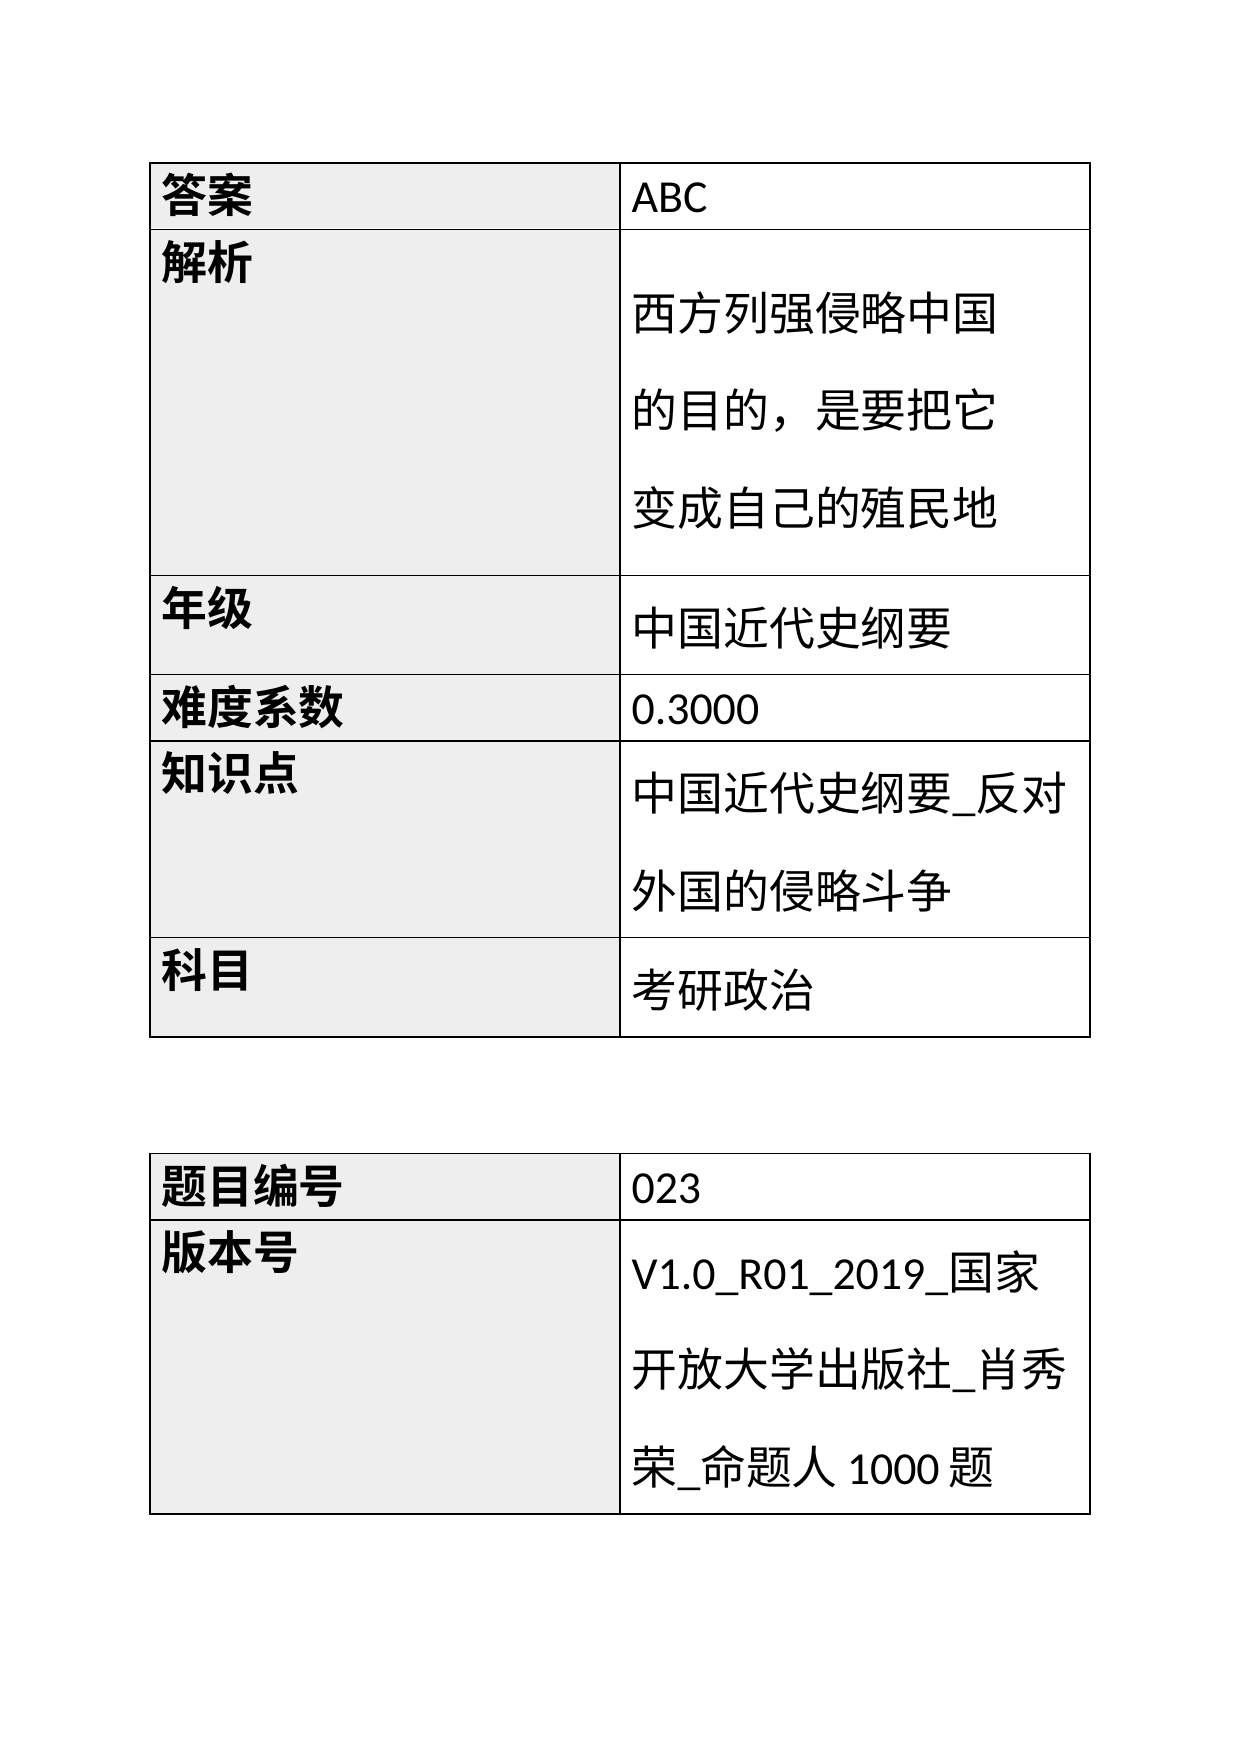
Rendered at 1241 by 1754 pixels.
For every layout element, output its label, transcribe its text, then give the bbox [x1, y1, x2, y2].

table_cell V1.0_R01_2019_国家开放大学出版社_肖秀荣_命题人1000题 [621, 1221, 1089, 1513]
table_cell 年级 [151, 576, 619, 674]
table_cell 知识点 [151, 742, 619, 937]
table_cell 解析 [151, 230, 619, 575]
table_header 023 [621, 1154, 1089, 1219]
table_cell 版本号 [151, 1221, 619, 1513]
table_cell 难度系数 [151, 675, 619, 740]
table_cell 考研政治 [621, 938, 1089, 1036]
table_cell ABC [621, 164, 1089, 228]
table_cell 0.3000 [621, 675, 1089, 740]
table_cell 答案 [151, 164, 619, 228]
table_cell 中国近代史纲要 [621, 576, 1089, 674]
table_cell 西方列强侵略中国的目的，是要把它变成自己的殖民地 [621, 230, 1089, 575]
table_cell 中国近代史纲要_反对外国的侵略斗争 [621, 742, 1089, 937]
table_cell 科目 [151, 938, 619, 1036]
table_header 题目编号 [151, 1154, 619, 1219]
